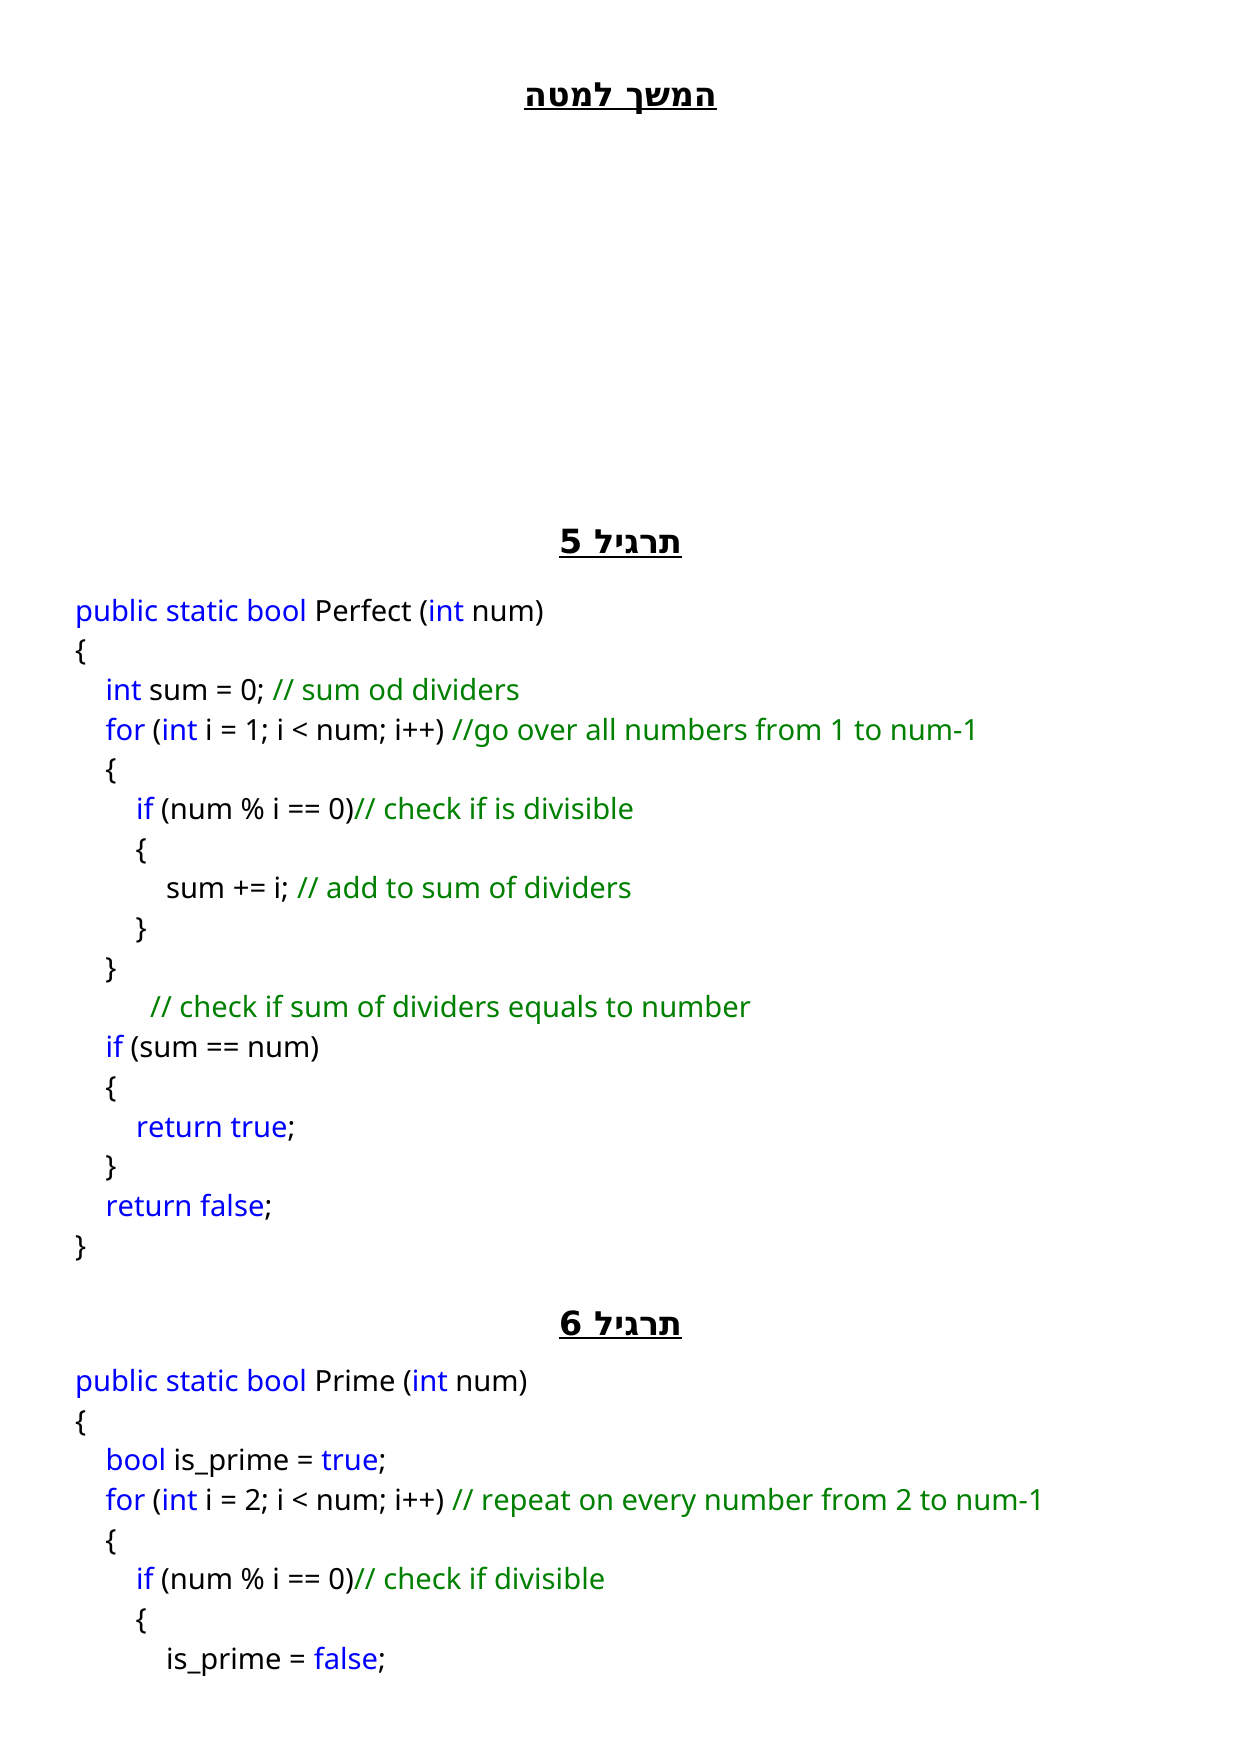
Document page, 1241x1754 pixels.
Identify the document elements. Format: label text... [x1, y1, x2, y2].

text // check if sum of dividers equals to number [75, 987, 1165, 1026]
text תרגיל 6 [75, 1304, 1165, 1343]
text return false; [75, 1185, 1165, 1225]
text sum += i; // add to sum of dividers [75, 868, 1165, 907]
text { [75, 828, 1165, 868]
text public static bool Prime (int num) [75, 1360, 1165, 1400]
text המשך למטה [75, 75, 1165, 114]
text if (sum == num) [75, 1026, 1165, 1066]
text { [75, 1400, 1165, 1439]
text { [75, 1066, 1165, 1106]
text return true; [75, 1106, 1165, 1146]
text int sum = 0; // sum od dividers [75, 669, 1165, 709]
text } [75, 947, 1165, 987]
text תרגיל 5 [75, 523, 1165, 561]
text if (num % i == 0)// check if divisible [75, 1559, 1165, 1598]
text { [75, 749, 1165, 788]
text is_prime = false; [75, 1638, 1165, 1678]
text { [75, 629, 1165, 669]
text } [75, 907, 1165, 947]
text public static bool Perfect (int num) [75, 590, 1165, 629]
text } [75, 1225, 1165, 1264]
text { [75, 1598, 1165, 1638]
text for (int i = 1; i < num; i++) //go over all numbers from 1 to num-1 [75, 709, 1165, 749]
text for (int i = 2; i < num; i++) // repeat on every number from 2 to num-1 [75, 1479, 1165, 1519]
text } [75, 1146, 1165, 1185]
text if (num % i == 0)// check if is divisible [75, 788, 1165, 828]
text bool is_prime = true; [75, 1439, 1165, 1479]
text { [75, 1519, 1165, 1559]
